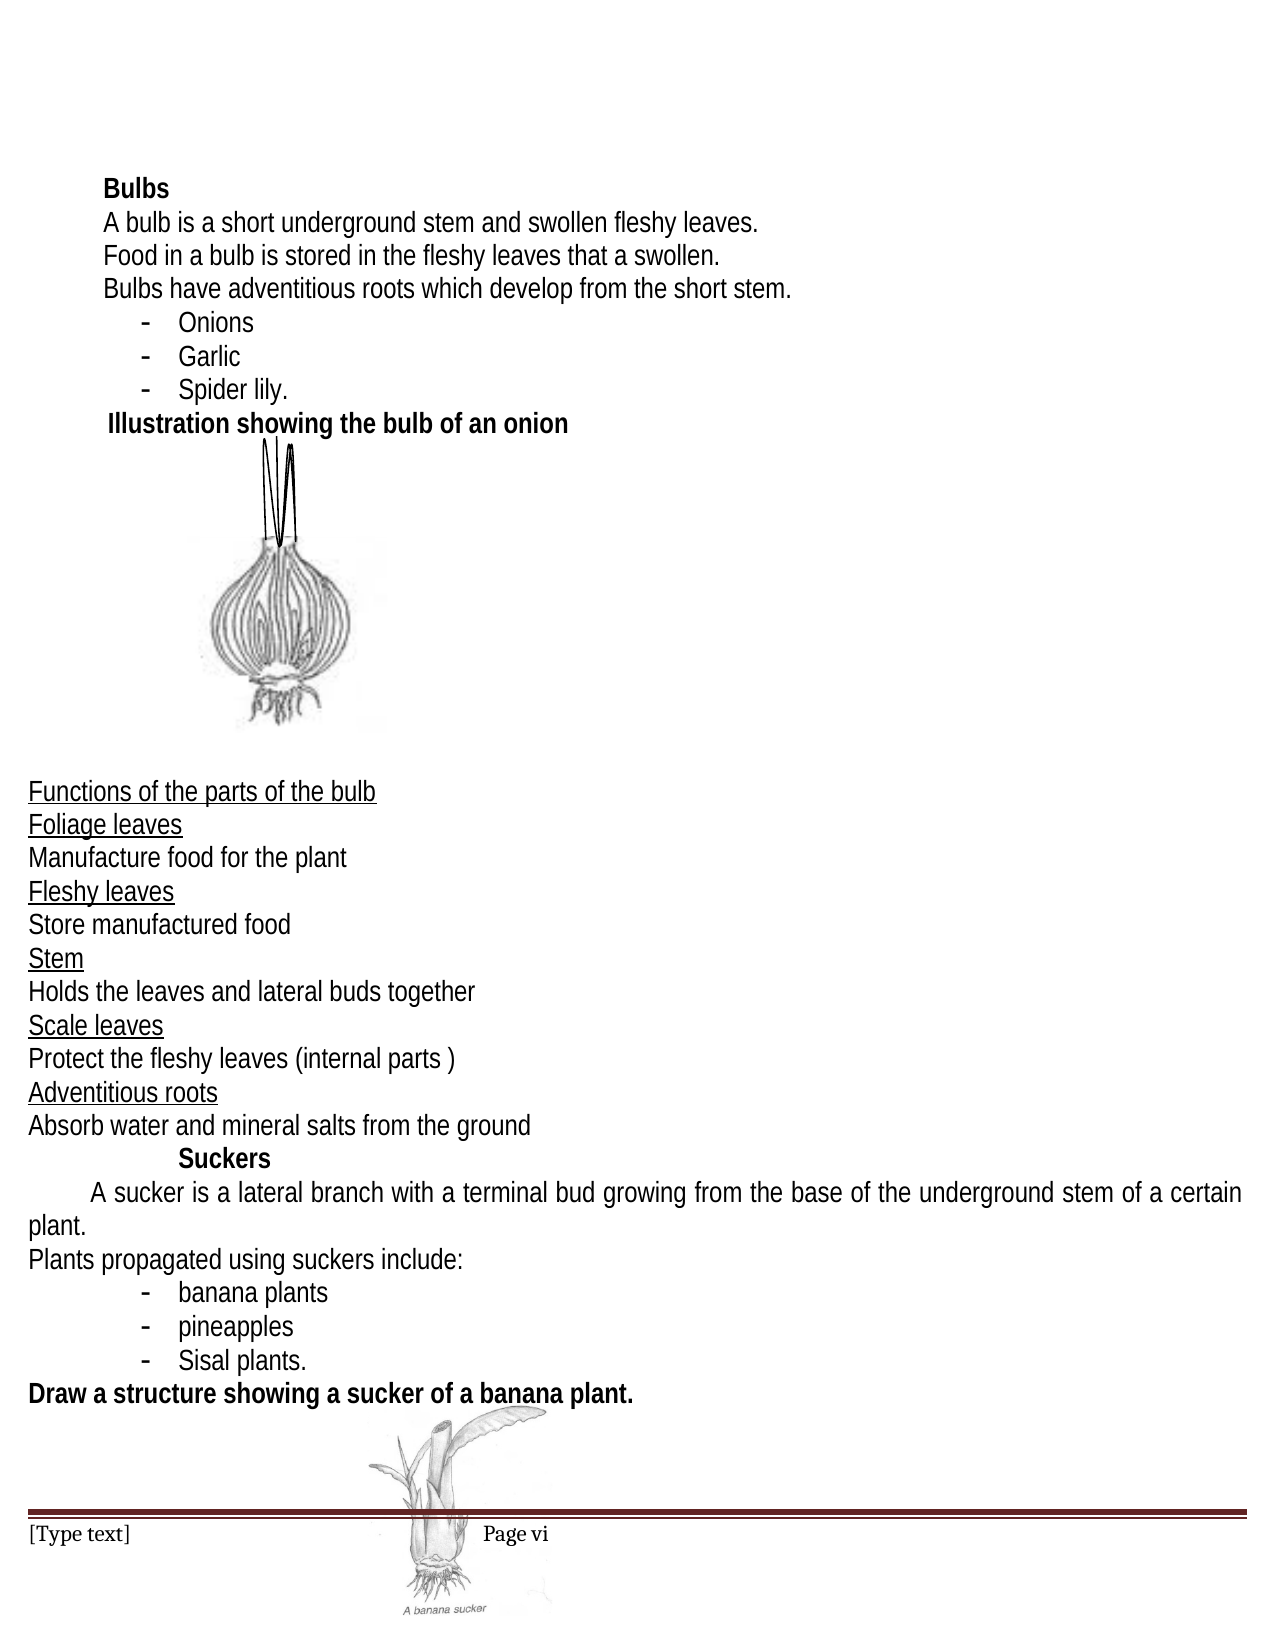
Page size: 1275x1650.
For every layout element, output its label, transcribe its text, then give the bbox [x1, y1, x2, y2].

text Holds the leaves and lateral buds together [28, 974, 1247, 1008]
list Spider lily. [141, 372, 1247, 406]
text Foliage leaves [28, 807, 1247, 841]
text Functions of the parts of the bulb [28, 774, 1247, 807]
text Absorb water and mineral salts from the ground [28, 1108, 1247, 1142]
list banana plants [141, 1275, 1247, 1309]
text Illustration showing the bulb of an onion [28, 406, 1247, 439]
text Manufacture food for the plant [28, 841, 1247, 874]
text Stem [28, 941, 1247, 974]
list Sisal plants. [141, 1343, 1247, 1376]
text Fleshy leaves [28, 874, 1247, 907]
text Scale leaves [28, 1008, 1247, 1041]
text Protect the fleshy leaves (internal parts ) [28, 1041, 1247, 1075]
text Store manufactured food [28, 907, 1247, 941]
text Adventitious roots [28, 1075, 1247, 1108]
list Garlic [141, 339, 1247, 372]
list pineapples [141, 1309, 1247, 1343]
picture [186, 536, 388, 733]
list Onions [141, 305, 1247, 339]
list Bulbs have adventitious roots which develop from the short stem. [103, 272, 1247, 305]
list Suckers [178, 1142, 1247, 1175]
text Plants propagated using suckers include: [28, 1242, 1247, 1275]
text A sucker is a lateral branch with a terminal bud growing from the base of the underground stem of a certain plant. [28, 1175, 1247, 1242]
list Bulbs [103, 171, 1247, 205]
text Draw a structure showing a sucker of a banana plant. [28, 1376, 1247, 1410]
list Food in a bulb is stored in the fleshy leaves that a swollen. [103, 238, 1247, 272]
list A bulb is a short underground stem and swollen fleshy leaves. [103, 205, 1247, 238]
